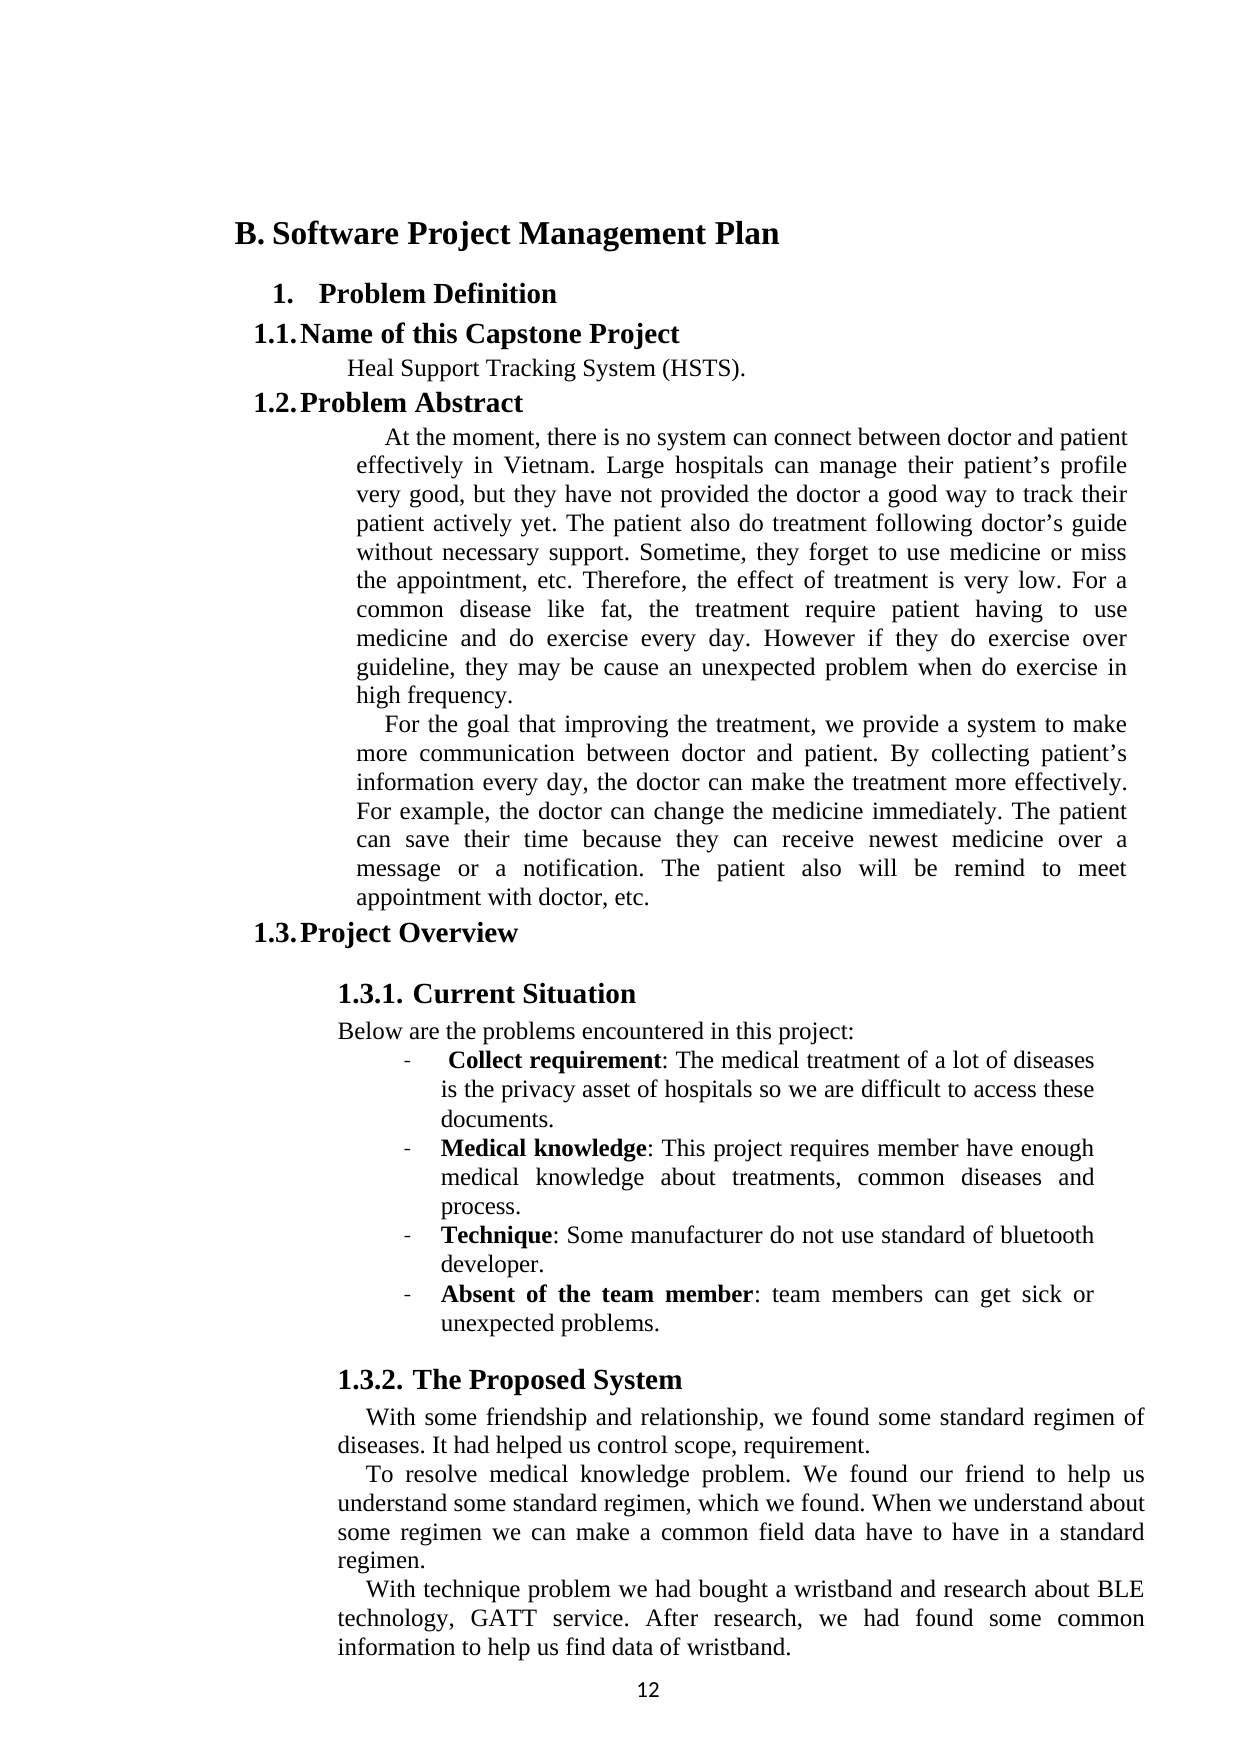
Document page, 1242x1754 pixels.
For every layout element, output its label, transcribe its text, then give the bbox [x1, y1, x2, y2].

text At the moment, there is no system can connect between doctor and patient effectively in Vietnam. Large hospitals can manage their patient’s profile very good, but they have not provided the doctor a good way to track their patient actively yet. The patient also do treatment following doctor’s guide without necessary support. Sometime, they forget to use medicine or miss the appointment, etc. Therefore, the effect of treatment is very low. For a common disease like fat, the treatment require patient having to use medicine and do exercise every day. However if they do exercise over guideline, they may be cause an unexpected problem when do exercise in high frequency. [356, 422, 1128, 709]
text For the goal that improving the treatment, we provide a system to make more communication between doctor and patient. By collecting patient’s information every day, the doctor can make the treatment more effectively. For example, the doctor can change the medicine immediately. The patient can save their time because they can receive newest medicine over a message or a notification. The patient also will be remind to meet appointment with doctor, etc. [356, 709, 1128, 911]
text With some friendship and relationship, we found some standard regimen of diseases. It had helped us control scope, requirement. [337, 1402, 1146, 1459]
subtitle Problem Abstract [225, 386, 1146, 419]
subtitle Name of this Capstone Project [225, 316, 1146, 350]
list Collect requirement: The medical treatment of a lot of diseases is the privacy asset of hospitals so we are difficult to access these documents. [403, 1045, 1095, 1133]
subtitle Current Situation [337, 976, 1146, 1010]
subtitle The Proposed System [337, 1362, 1146, 1396]
text Below are the problems encountered in this project: [262, 1016, 1146, 1045]
subtitle Project Overview [225, 915, 1146, 948]
list Absent of the team member: team members can get sick or unexpected problems. [403, 1279, 1095, 1337]
list Technique: Some manufacturer do not use standard of bluetooth developer. [403, 1220, 1095, 1279]
text To resolve medical knowledge problem. We found our friend to help us understand some standard regimen, which we found. When we understand about some regimen we can make a common field data have to have in a standard regimen. [337, 1459, 1146, 1574]
subtitle Software Project Management Plan [234, 213, 1146, 252]
text With technique problem we had bought a wristband and research about BLE technology, GATT service. After research, we had found some common information to help us find data of wristband. [337, 1574, 1146, 1661]
subtitle Problem Definition [272, 277, 1146, 310]
text Heal Support Tracking System (HSTS). [150, 353, 1143, 381]
list Medical knowledge: This project requires member have enough medical knowledge about treatments, common diseases and process. [403, 1133, 1095, 1220]
